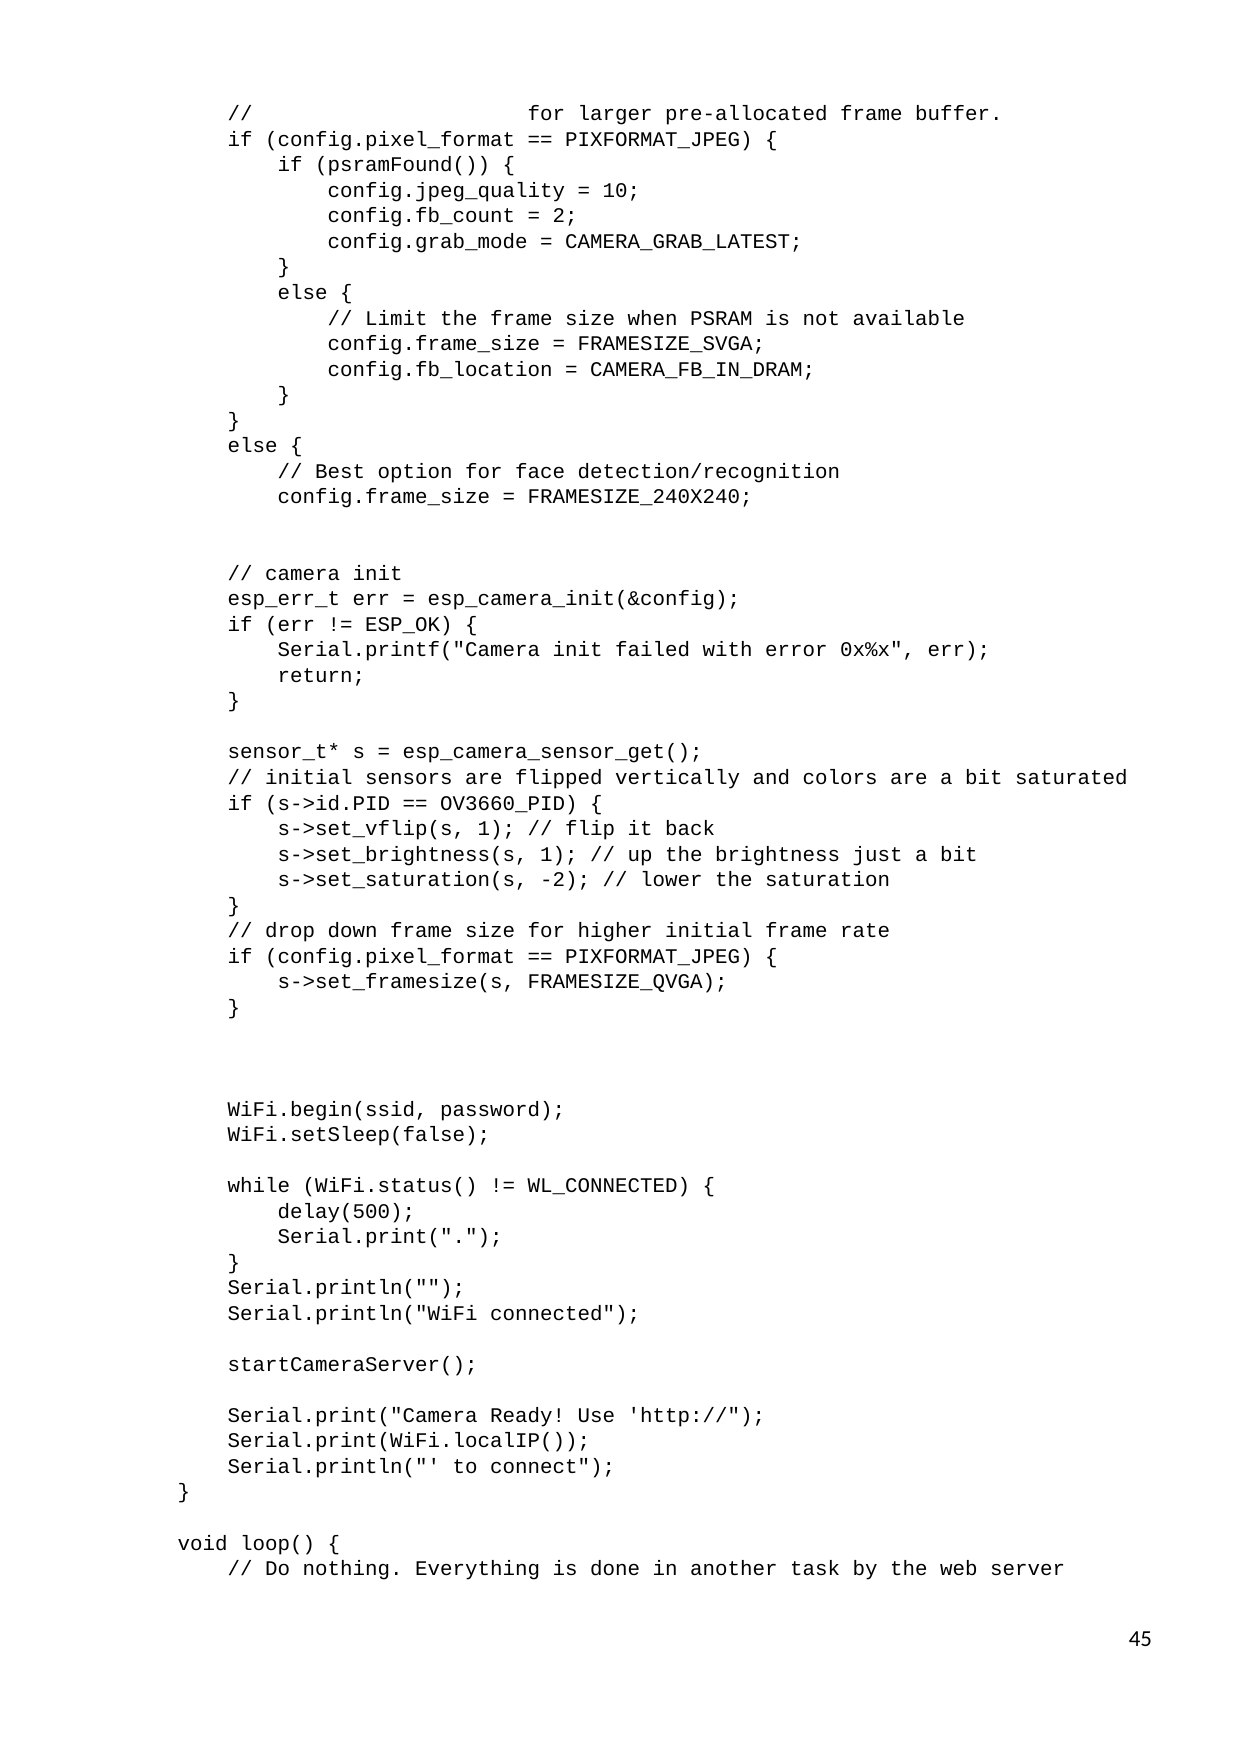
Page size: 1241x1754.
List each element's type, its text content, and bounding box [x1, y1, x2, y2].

text config.grab_mode = CAMERA_GRAB_LATEST; [177, 231, 1152, 255]
text else { [177, 282, 1152, 306]
text } [177, 690, 1152, 714]
text Serial.print("Camera Ready! Use 'http://"); [177, 1405, 1152, 1429]
text config.fb_count = 2; [177, 206, 1152, 229]
text config.frame_size = FRAMESIZE_240X240; [177, 486, 1152, 510]
text } [177, 384, 1152, 408]
text // initial sensors are flipped vertically and colors are a bit saturated [177, 767, 1152, 791]
text else { [177, 435, 1152, 459]
text } [177, 1252, 1152, 1276]
text Serial.printf("Camera init failed with error 0x%x", err); [177, 639, 1152, 663]
text return; [177, 665, 1152, 688]
text } [177, 257, 1152, 280]
text if (config.pixel_format == PIXFORMAT_JPEG) { [177, 129, 1152, 153]
text while (WiFi.status() != WL_CONNECTED) { [177, 1175, 1152, 1199]
text WiFi.setSleep(false); [177, 1124, 1152, 1148]
text // Limit the frame size when PSRAM is not available [177, 308, 1152, 331]
text // camera init [177, 563, 1152, 586]
text s->set_brightness(s, 1); // up the brightness just a bit [177, 843, 1152, 867]
text Serial.print(WiFi.localIP()); [177, 1431, 1152, 1454]
text // Best option for face detection/recognition [177, 461, 1152, 484]
text config.frame_size = FRAMESIZE_SVGA; [177, 333, 1152, 357]
text } [177, 1482, 1152, 1505]
text if (psramFound()) { [177, 154, 1152, 178]
text config.jpeg_quality = 10; [177, 180, 1152, 204]
text WiFi.begin(ssid, password); [177, 1099, 1152, 1122]
text if (config.pixel_format == PIXFORMAT_JPEG) { [177, 946, 1152, 969]
text if (err != ESP_OK) { [177, 614, 1152, 637]
text // for larger pre-allocated frame buffer. [177, 103, 1152, 127]
text Serial.println(""); [177, 1277, 1152, 1301]
text } [177, 410, 1152, 433]
text if (s->id.PID == OV3660_PID) { [177, 792, 1152, 816]
text Serial.println("' to connect"); [177, 1456, 1152, 1480]
text s->set_vflip(s, 1); // flip it back [177, 818, 1152, 842]
text } [177, 894, 1152, 918]
text // drop down frame size for higher initial frame rate [177, 920, 1152, 944]
text void loop() { [177, 1533, 1152, 1556]
text s->set_framesize(s, FRAMESIZE_QVGA); [177, 971, 1152, 995]
text config.fb_location = CAMERA_FB_IN_DRAM; [177, 359, 1152, 382]
text s->set_saturation(s, -2); // lower the saturation [177, 869, 1152, 893]
text Serial.print("."); [177, 1226, 1152, 1250]
text } [177, 997, 1152, 1020]
text startCameraServer(); [177, 1354, 1152, 1378]
text delay(500); [177, 1201, 1152, 1224]
text Serial.println("WiFi connected"); [177, 1303, 1152, 1327]
text sensor_t* s = esp_camera_sensor_get(); [177, 741, 1152, 765]
text esp_err_t err = esp_camera_init(&config); [177, 588, 1152, 612]
text // Do nothing. Everything is done in another task by the web server [177, 1558, 1152, 1582]
